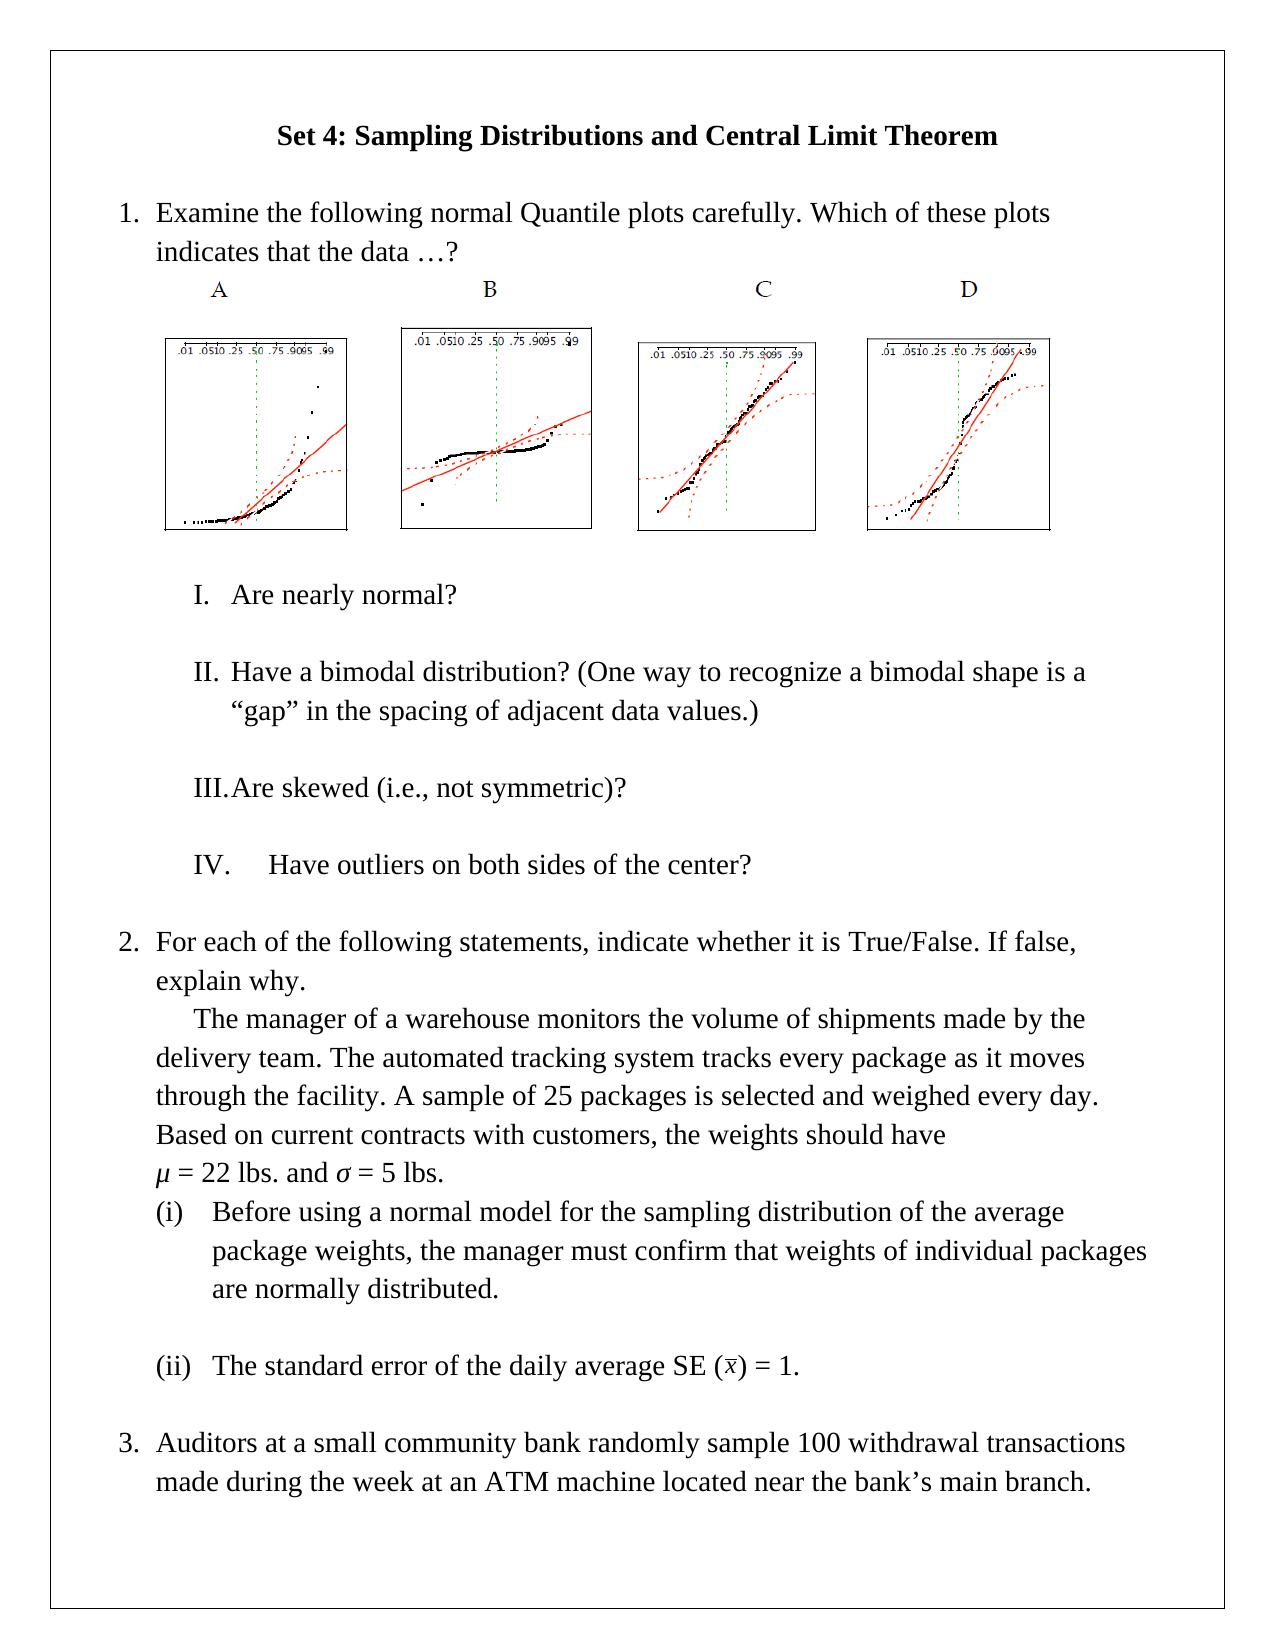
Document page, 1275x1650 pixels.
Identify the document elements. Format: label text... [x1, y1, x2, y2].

list Have outliers on both sides of the center? [193, 847, 1157, 881]
list Before using a normal model for the sampling distribution of the average package weights, the manager must confirm that weights of individual packages are normally distributed. [156, 1194, 1157, 1305]
list Are nearly normal? [193, 577, 1157, 611]
text The manager of a warehouse monitors the volume of shipments made by the delivery team. The automated tracking system tracks every package as it moves through the facility. A sample of 25 packages is selected and weighed every day. Based on current contracts with customers, the weights should have [156, 1001, 1157, 1151]
list The standard error of the daily average SE () = 1. [156, 1348, 1157, 1382]
list Examine the following normal Quantile plots carefully. Which of these plots indicates that the data …? [118, 195, 1157, 267]
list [118, 1425, 1157, 1497]
list Are skewed (i.e., not symmetric)? [193, 770, 1157, 804]
list For each of the following statements, indicate whether it is True/False. If false, explain why. [118, 924, 1157, 996]
text Set 4: Sampling Distributions and Central Limit Theorem [118, 118, 1157, 152]
list Have a bimodal distribution? (One way to recognize a bimodal shape is a “gap” in the spacing of adjacent data values.) [193, 654, 1157, 727]
text μ = 22 lbs. and σ = 5 lbs. [118, 1156, 1157, 1189]
